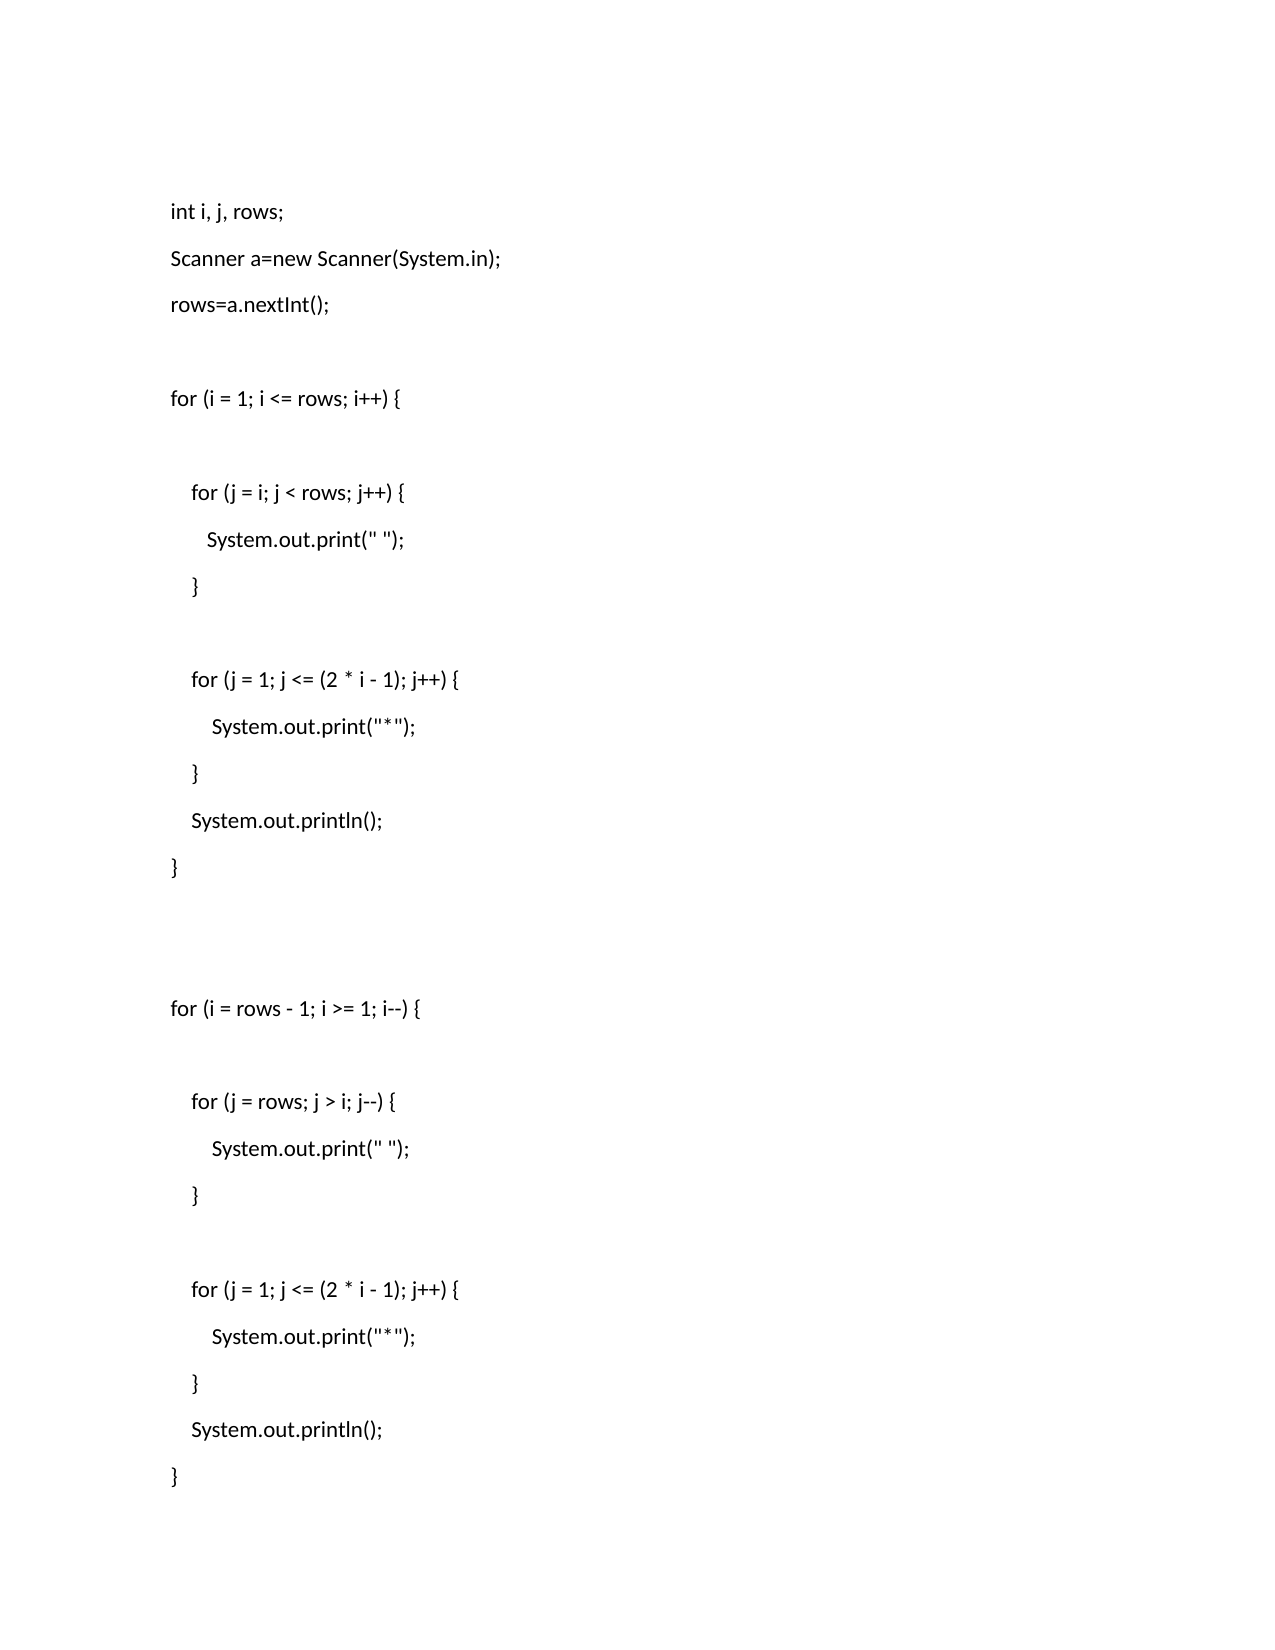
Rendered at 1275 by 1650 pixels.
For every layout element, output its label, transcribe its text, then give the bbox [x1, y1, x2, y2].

text for (j = 1; j <= (2 * i - 1); j++) { [150, 666, 1125, 694]
text for (i = 1; i <= rows; i++) { [150, 384, 1125, 412]
text System.out.print(" "); [150, 525, 1125, 553]
text rows=a.nextInt(); [150, 291, 1125, 319]
text System.out.println(); [150, 1416, 1125, 1444]
text } [150, 1181, 1125, 1209]
text for (j = i; j < rows; j++) { [150, 478, 1125, 506]
text for (j = 1; j <= (2 * i - 1); j++) { [150, 1275, 1125, 1303]
text System.out.print("*"); [150, 712, 1125, 741]
text System.out.print(" "); [150, 1134, 1125, 1162]
text System.out.print("*"); [150, 1322, 1125, 1350]
text Scanner a=new Scanner(System.in); [150, 244, 1125, 272]
text } [150, 759, 1125, 787]
text for (j = rows; j > i; j--) { [150, 1087, 1125, 1116]
text } [150, 572, 1125, 600]
text } [150, 1369, 1125, 1397]
text for (i = rows - 1; i >= 1; i--) { [150, 994, 1125, 1022]
text int i, j, rows; [150, 197, 1125, 225]
text } [150, 1462, 1125, 1491]
text System.out.println(); [150, 806, 1125, 834]
text } [150, 853, 1125, 881]
